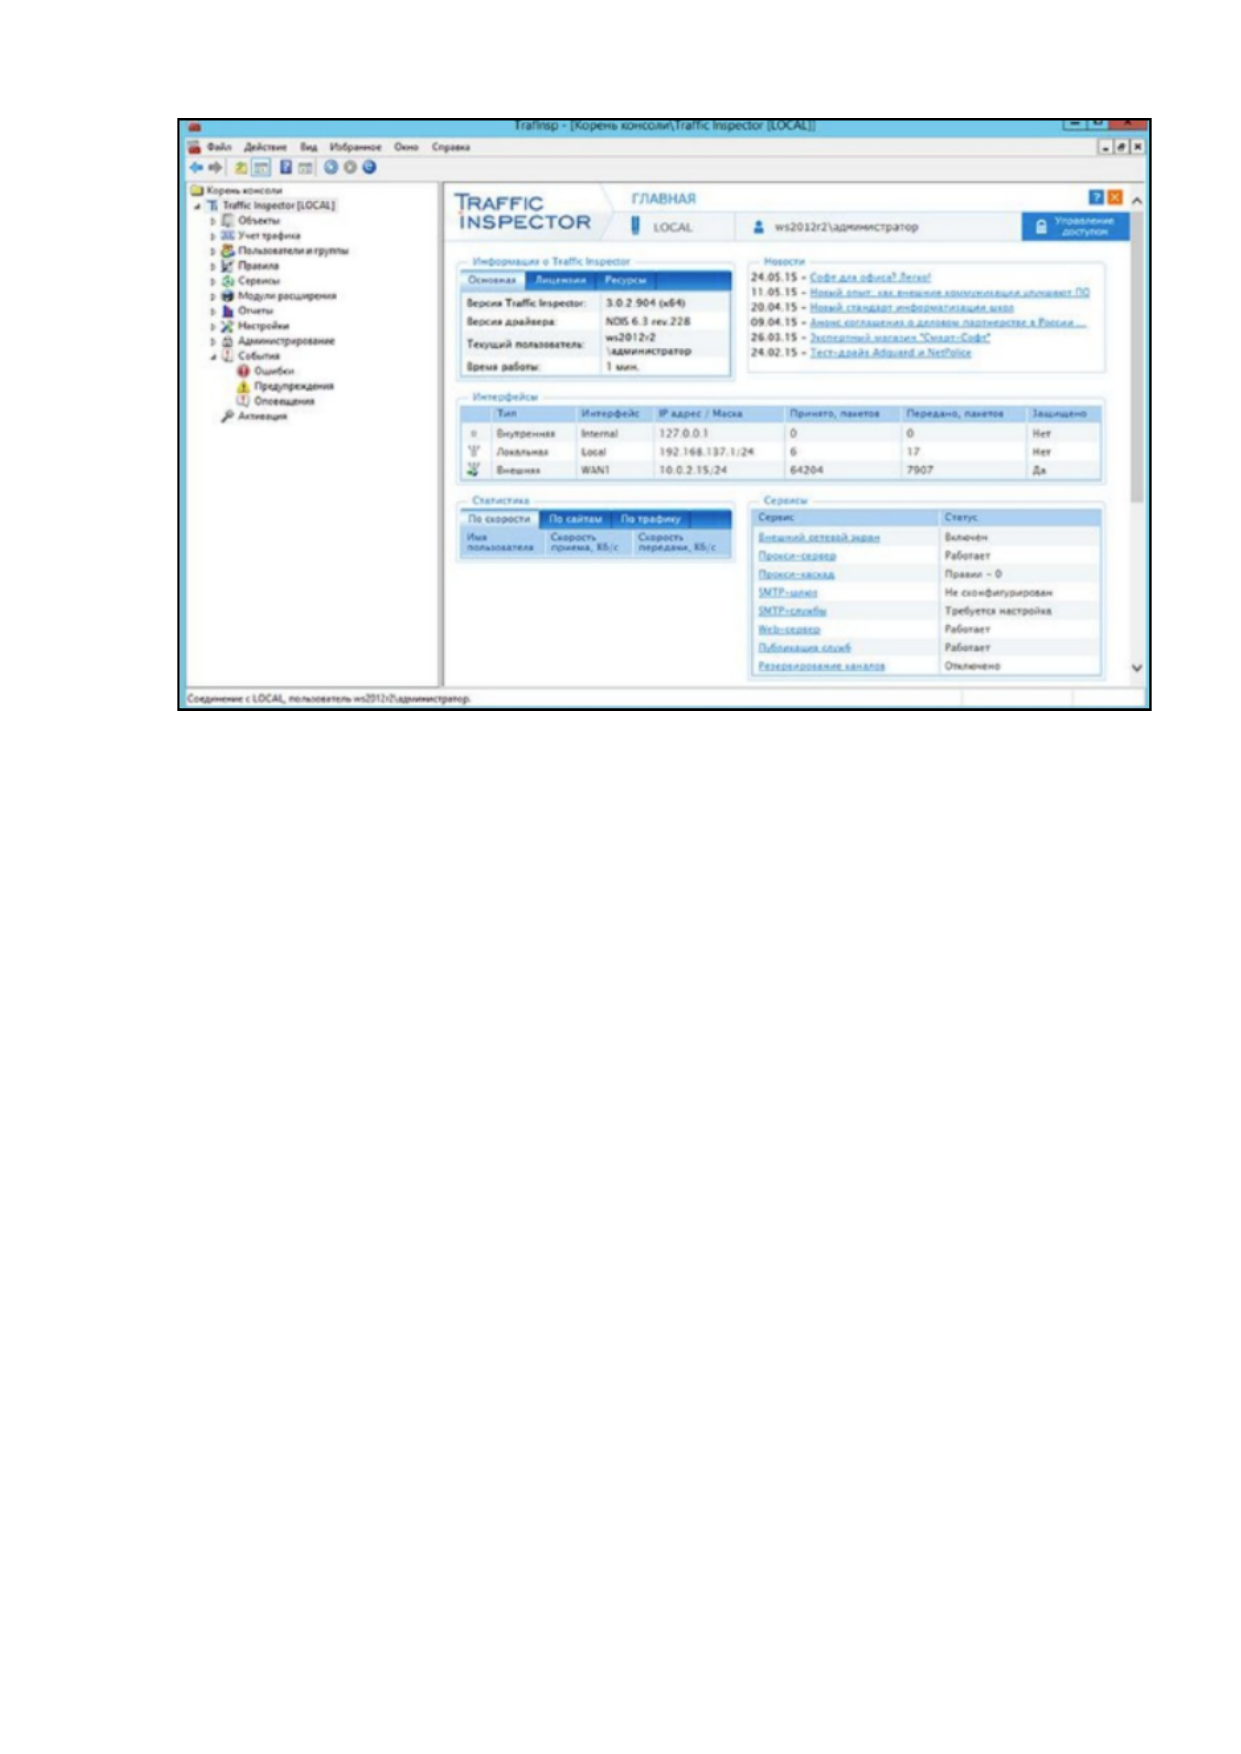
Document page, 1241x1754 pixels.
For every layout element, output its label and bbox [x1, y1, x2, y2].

picture [177, 118, 1152, 711]
